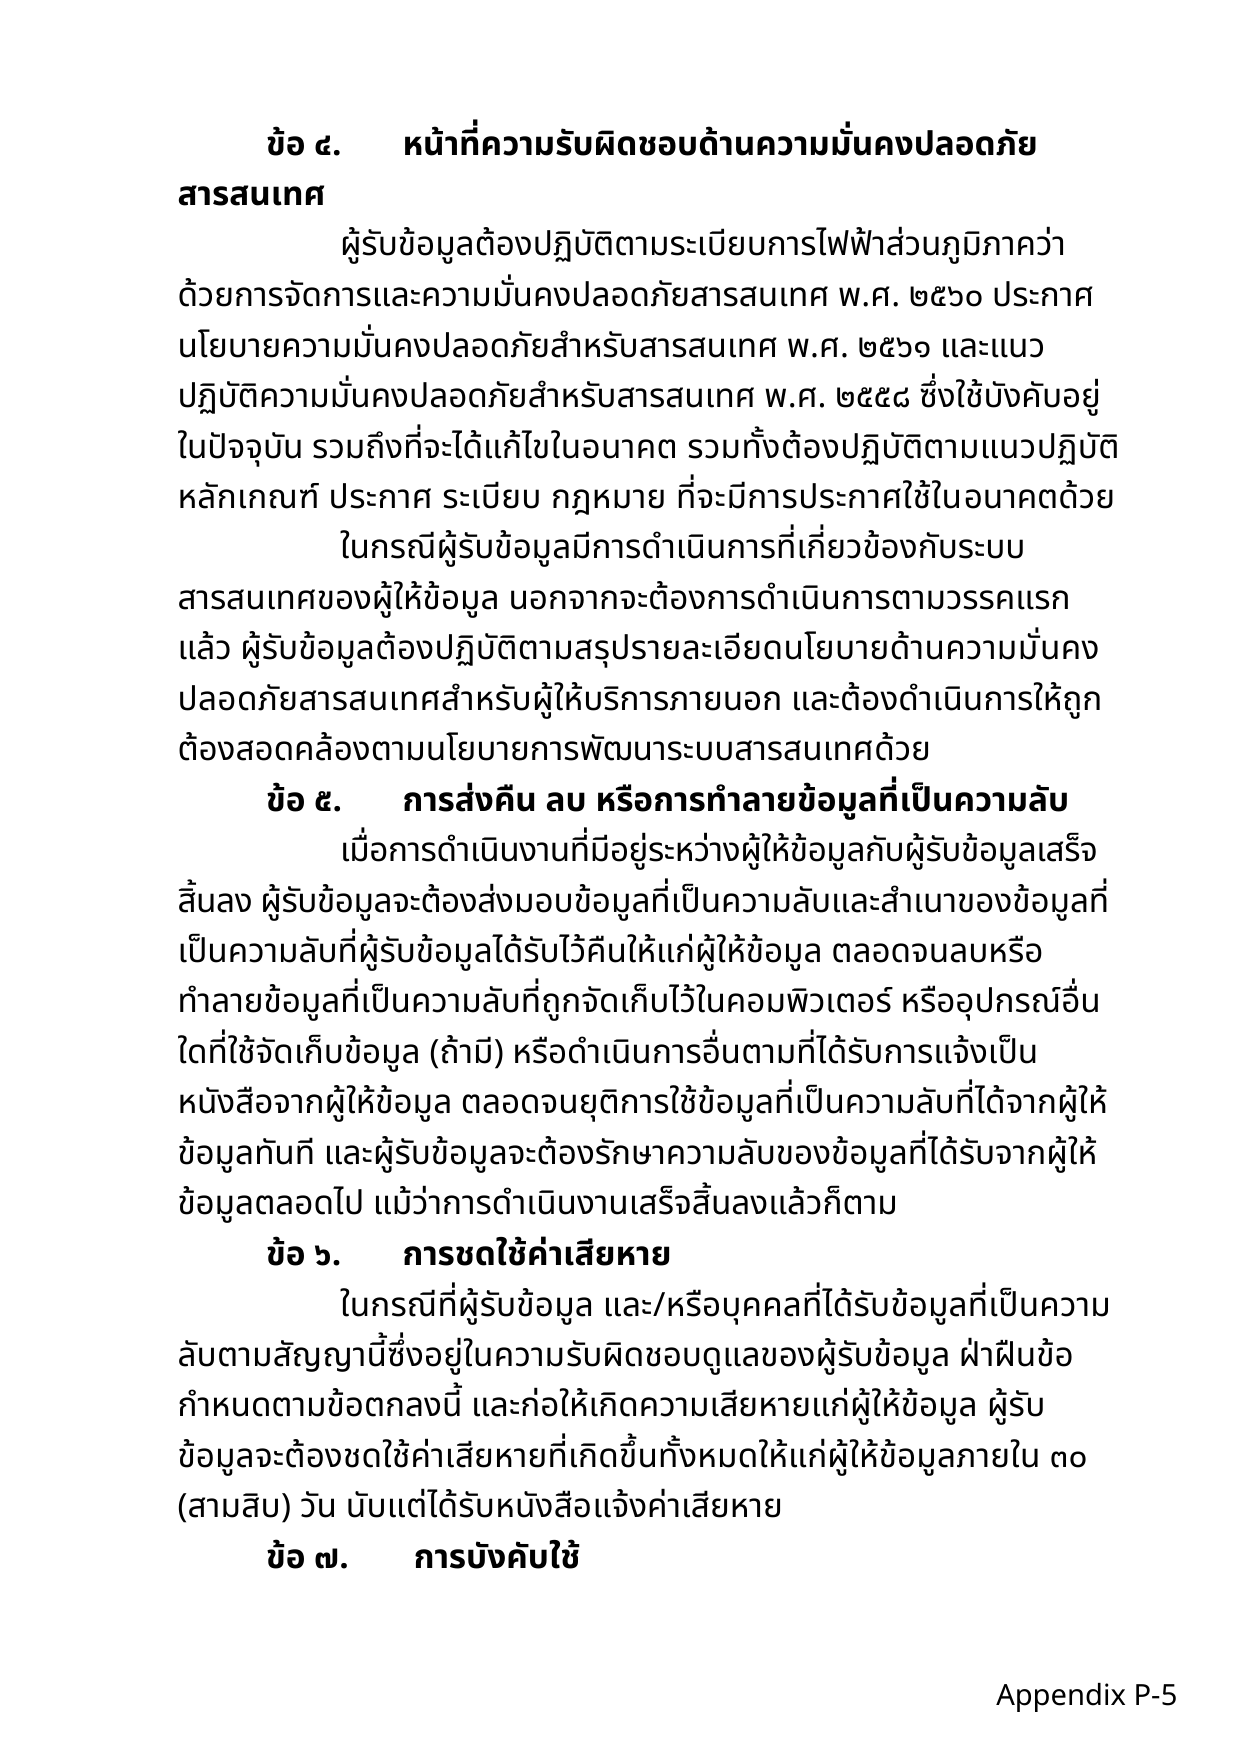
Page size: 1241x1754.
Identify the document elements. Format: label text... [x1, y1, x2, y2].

list เมื่อการดำเนินงานที่มีอยู่ระหว่างผู้ให้ข้อมูลกับผู้รับข้อมูลเสร็จสิ้นลง ผู้รับข้อมูลจะต้องส่งมอบข้อมูลที่เป็นความลับและสำเนาของข้อมูลที่เป็นความลับที่ผู้รับข้อมูลได้รับไว้คืนให้แก่ผู้ให้ข้อมูล ตลอดจนลบหรือทำลายข้อมูลที่เป็นความลับที่ถูกจัดเก็บไว้ในคอมพิวเตอร์ หรืออุปกรณ์อื่นใดที่ใช้จัดเก็บข้อมูล (ถ้ามี) หรือดำเนินการอื่นตามที่ได้รับการแจ้งเป็นหนังสือจากผู้ให้ข้อมูล ตลอดจนยุติการใช้ข้อมูลที่เป็นความลับที่ได้จากผู้ให้ข้อมูลทันที และผู้รับข้อมูลจะต้องรักษาความลับของข้อมูลที่ได้รับจากผู้ให้ข้อมูลตลอดไป แม้ว่าการดำเนินงานเสร็จสิ้นลงแล้วก็ตาม [177, 826, 1122, 1230]
text ในกรณีผู้รับข้อมูลมีการดำเนินการที่เกี่ยวข้องกับระบบสารสนเทศของผู้ให้ข้อมูล นอกจากจะต้องการดำเนินการตามวรรคแรกแล้ว ผู้รับข้อมูลต้องปฏิบัติตามสรุปรายละเอียดนโยบายด้านความมั่นคงปลอดภัยสารสนเทศสำหรับผู้ให้บริการภายนอก และต้องดำเนินการให้ถูกต้องสอดคล้องตามนโยบายการพัฒนาระบบสารสนเทศด้วย [177, 523, 1122, 776]
text ข้อ ๗. การบังคับใช้ [177, 1533, 1122, 1583]
text ผู้รับข้อมูลต้องปฏิบัติตามระเบียบการไฟฟ้าส่วนภูมิภาคว่าด้วยการจัดการและความมั่นคงปลอดภัยสารสนเทศ พ.ศ. ๒๕๖๐ ประกาศนโยบายความมั่นคงปลอดภัยสำหรับสารสนเทศ พ.ศ. ๒๕๖๑ และแนวปฏิบัติความมั่นคงปลอดภัยสำหรับสารสนเทศ พ.ศ. ๒๕๕๘ ซึ่งใช้บังคับอยู่ในปัจจุบัน รวมถึงที่จะได้แก้ไขในอนาคต รวมทั้งต้องปฏิบัติตามแนวปฏิบัติ หลักเกณฑ์ ประกาศ ระเบียบ กฎหมาย ที่จะมีการประกาศใช้ในอนาคตด้วย [177, 220, 1122, 523]
text ข้อ ๕. การส่งคืน ลบ หรือการทำลายข้อมูลที่เป็นความลับ [177, 776, 1122, 826]
text ข้อ ๔. หน้าที่ความรับผิดชอบด้านความมั่นคงปลอดภัยสารสนเทศ [177, 119, 1122, 220]
list ในกรณีที่ผู้รับข้อมูล และ/หรือบุคคลที่ได้รับข้อมูลที่เป็นความลับตามสัญญานี้ซึ่งอยู่ในความรับผิดชอบดูแลของผู้รับข้อมูล ฝ่าฝืนข้อกำหนดตามข้อตกลงนี้ และก่อให้เกิดความเสียหายแก่ผู้ให้ข้อมูล ผู้รับข้อมูลจะต้องชดใช้ค่าเสียหายที่เกิดขึ้นทั้งหมดให้แก่ผู้ให้ข้อมูลภายใน ๓๐ (สามสิบ) วัน นับแต่ได้รับหนังสือแจ้งค่าเสียหาย [177, 1280, 1122, 1533]
text ข้อ ๖. การชดใช้ค่าเสียหาย [177, 1230, 1122, 1280]
